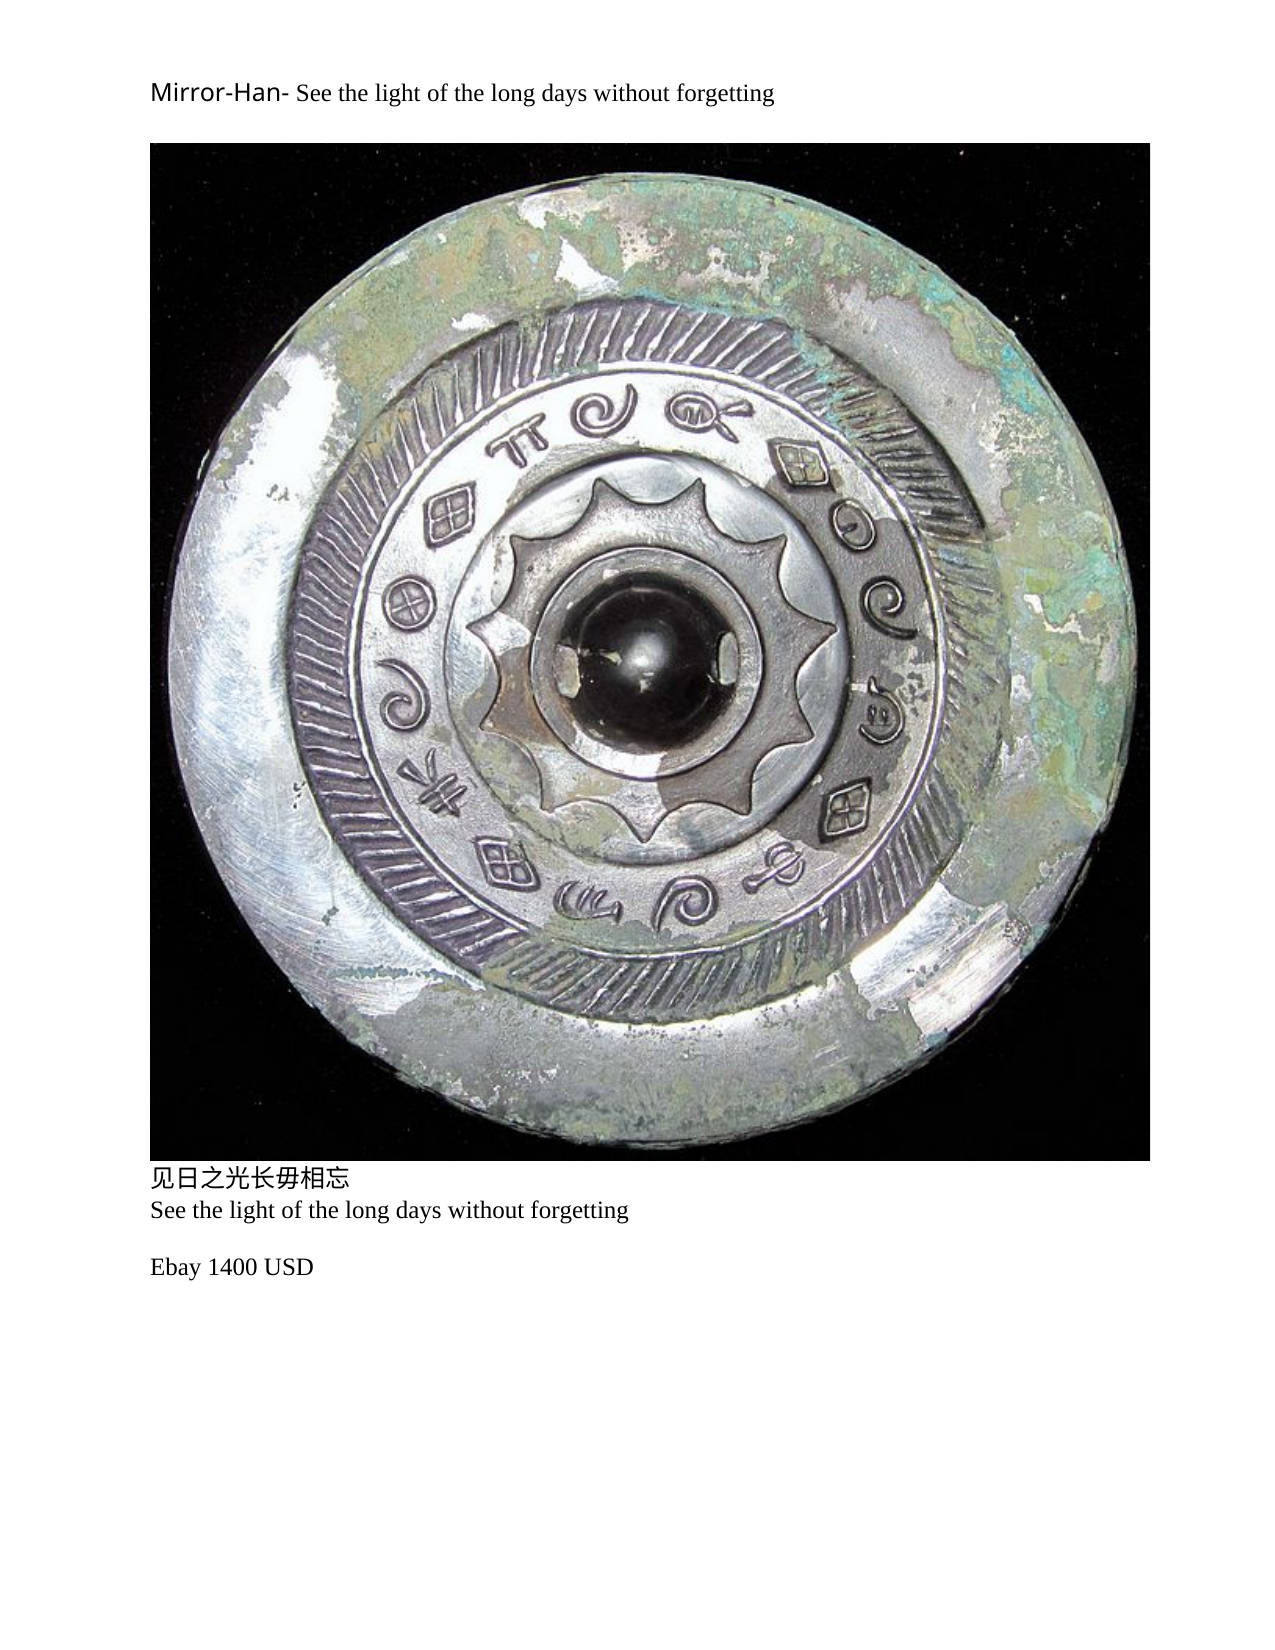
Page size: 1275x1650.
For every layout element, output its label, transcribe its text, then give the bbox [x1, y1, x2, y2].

text Ebay 1400 USD [150, 1252, 1200, 1281]
text 见日之光长毋相忘 [150, 1161, 1200, 1195]
text Mirror-Han- See the light of the long days without forgetting [150, 75, 1200, 109]
picture [150, 143, 1150, 1161]
text See the light of the long days without forgetting [150, 1195, 1200, 1224]
